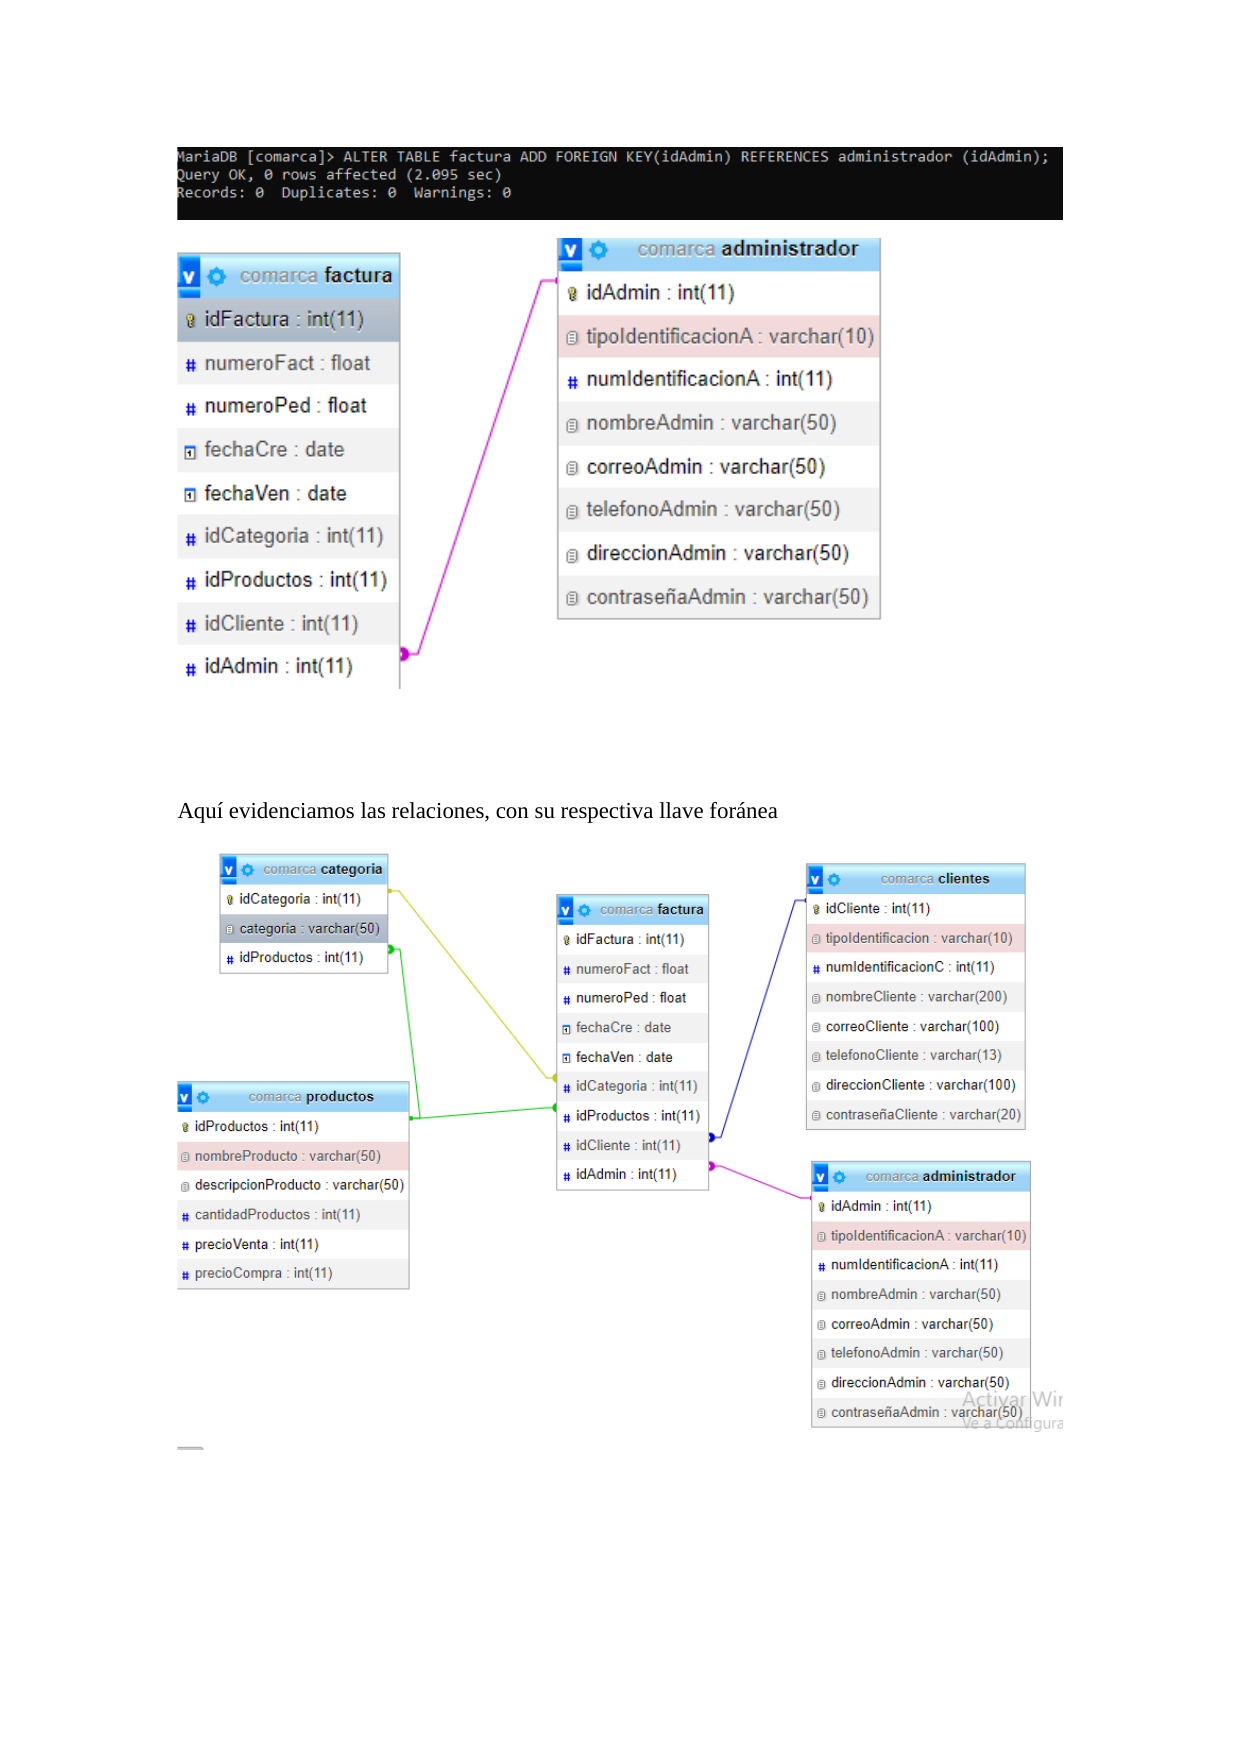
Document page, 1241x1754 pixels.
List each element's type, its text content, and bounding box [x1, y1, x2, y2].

picture [177, 147, 1063, 220]
picture [177, 238, 922, 689]
text Aquí evidenciamos las relaciones, con su respectiva llave foránea [177, 797, 1063, 823]
picture [177, 842, 1063, 1450]
